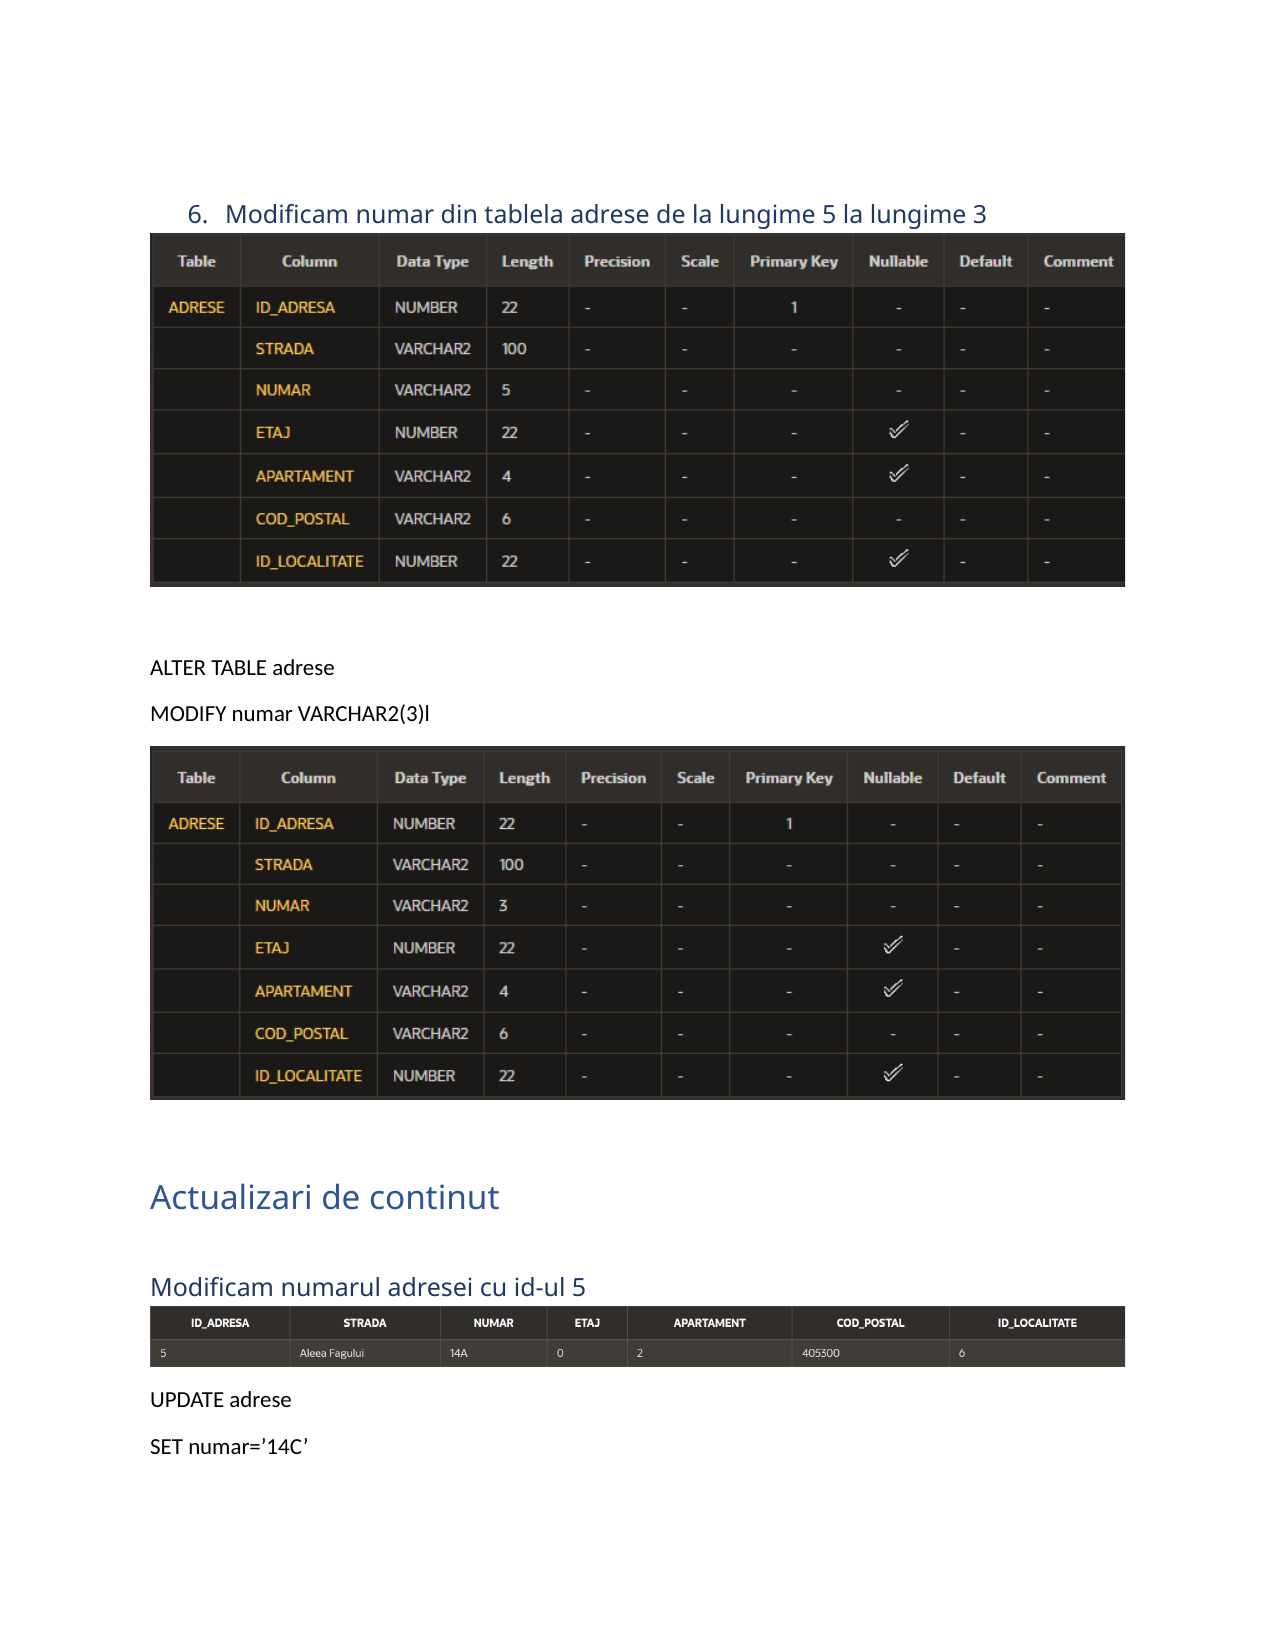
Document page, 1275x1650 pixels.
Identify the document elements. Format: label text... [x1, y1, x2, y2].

text SET numar=’14C’ [150, 1432, 1125, 1460]
text UPDATE adrese [150, 1385, 1125, 1413]
text ALTER TABLE adrese [150, 653, 1125, 681]
picture [150, 746, 1125, 1100]
picture [150, 233, 1125, 587]
subtitle Actualizari de continut [150, 1173, 1125, 1219]
text MODIFY numar VARCHAR2(3)l [150, 699, 1125, 727]
subtitle Modificam numar din tablela adrese de la lungime 5 la lungime 3 [187, 197, 1125, 231]
picture [150, 1306, 1125, 1367]
subtitle Modificam numarul adresei cu id-ul 5 [150, 1269, 1125, 1303]
